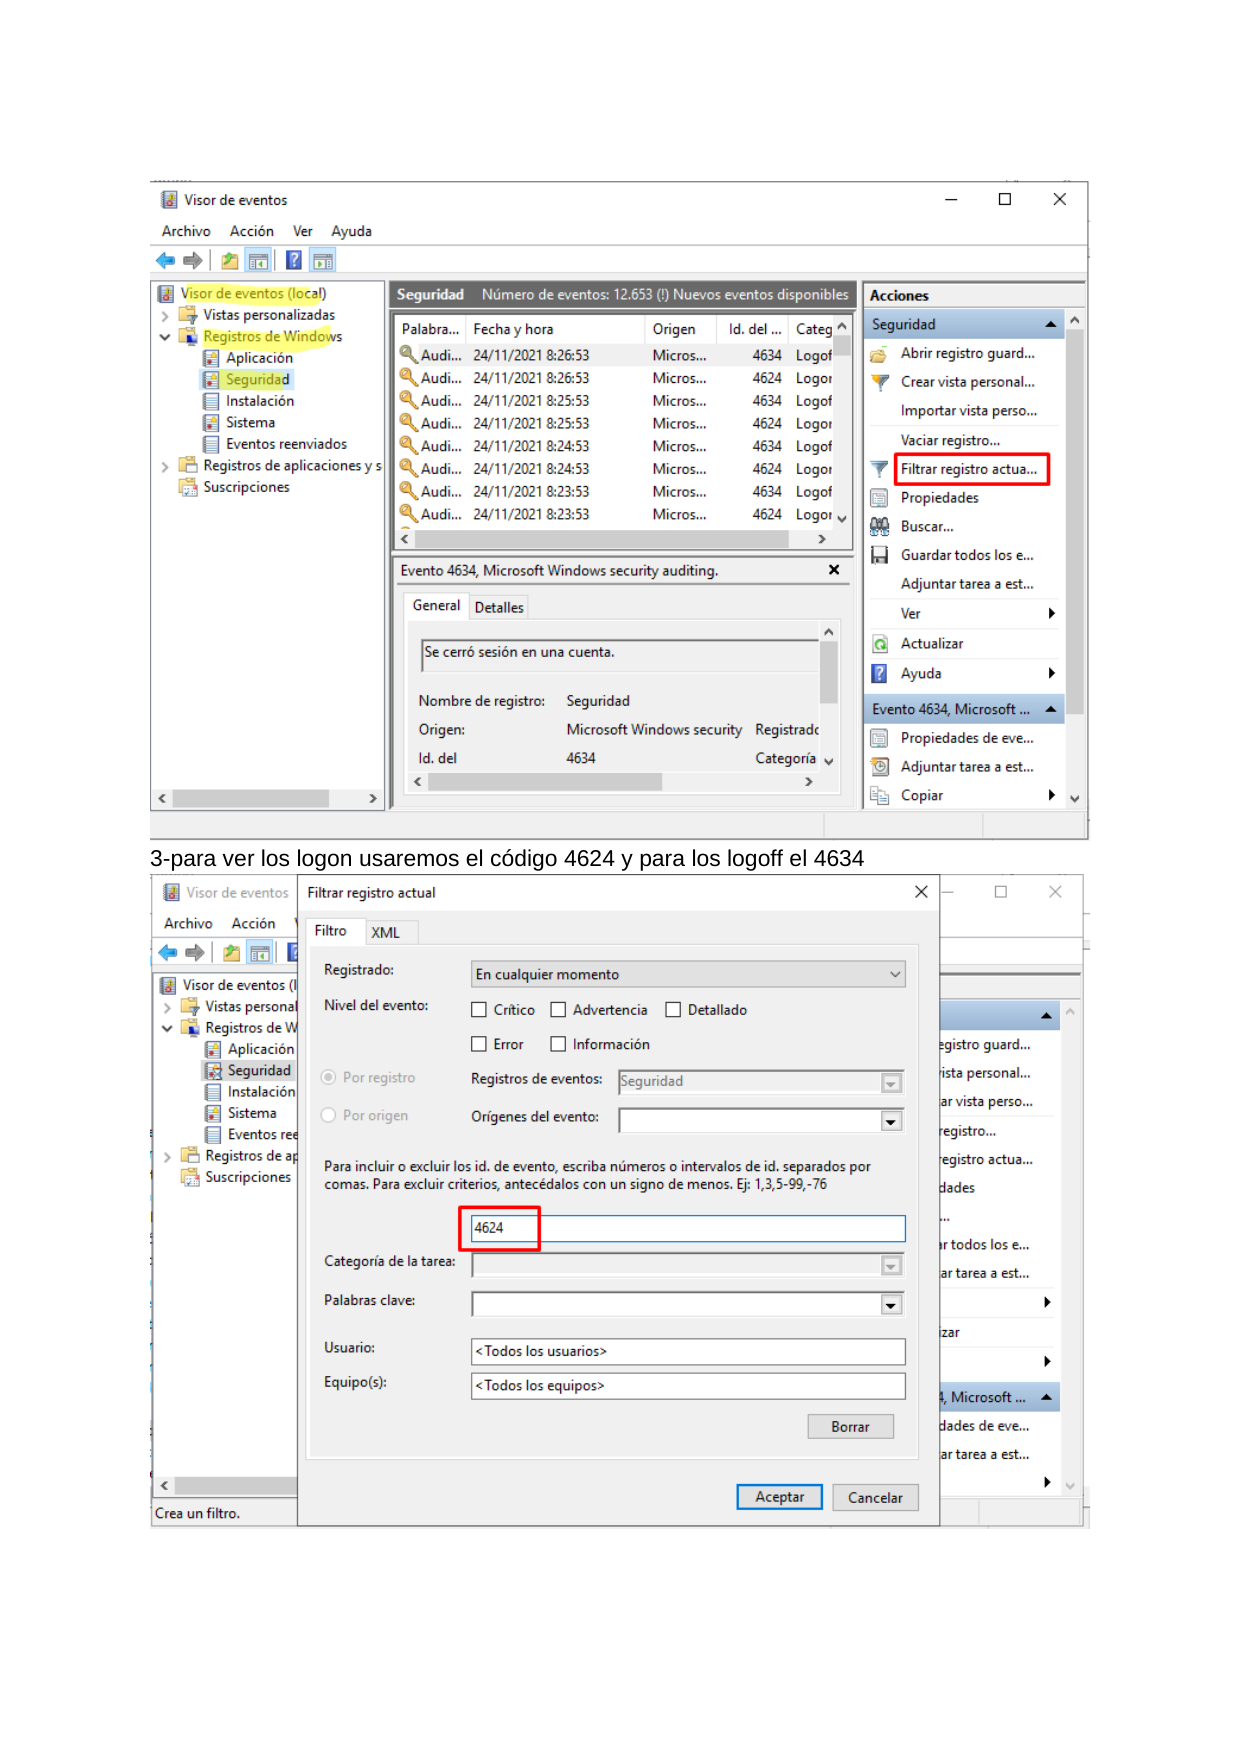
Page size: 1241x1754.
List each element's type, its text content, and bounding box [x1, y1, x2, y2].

picture [150, 874, 1091, 1529]
picture [150, 180, 1091, 841]
text 3-para ver los logon usaremos el código 4624 y para los logoff el 4634 [150, 844, 1090, 874]
